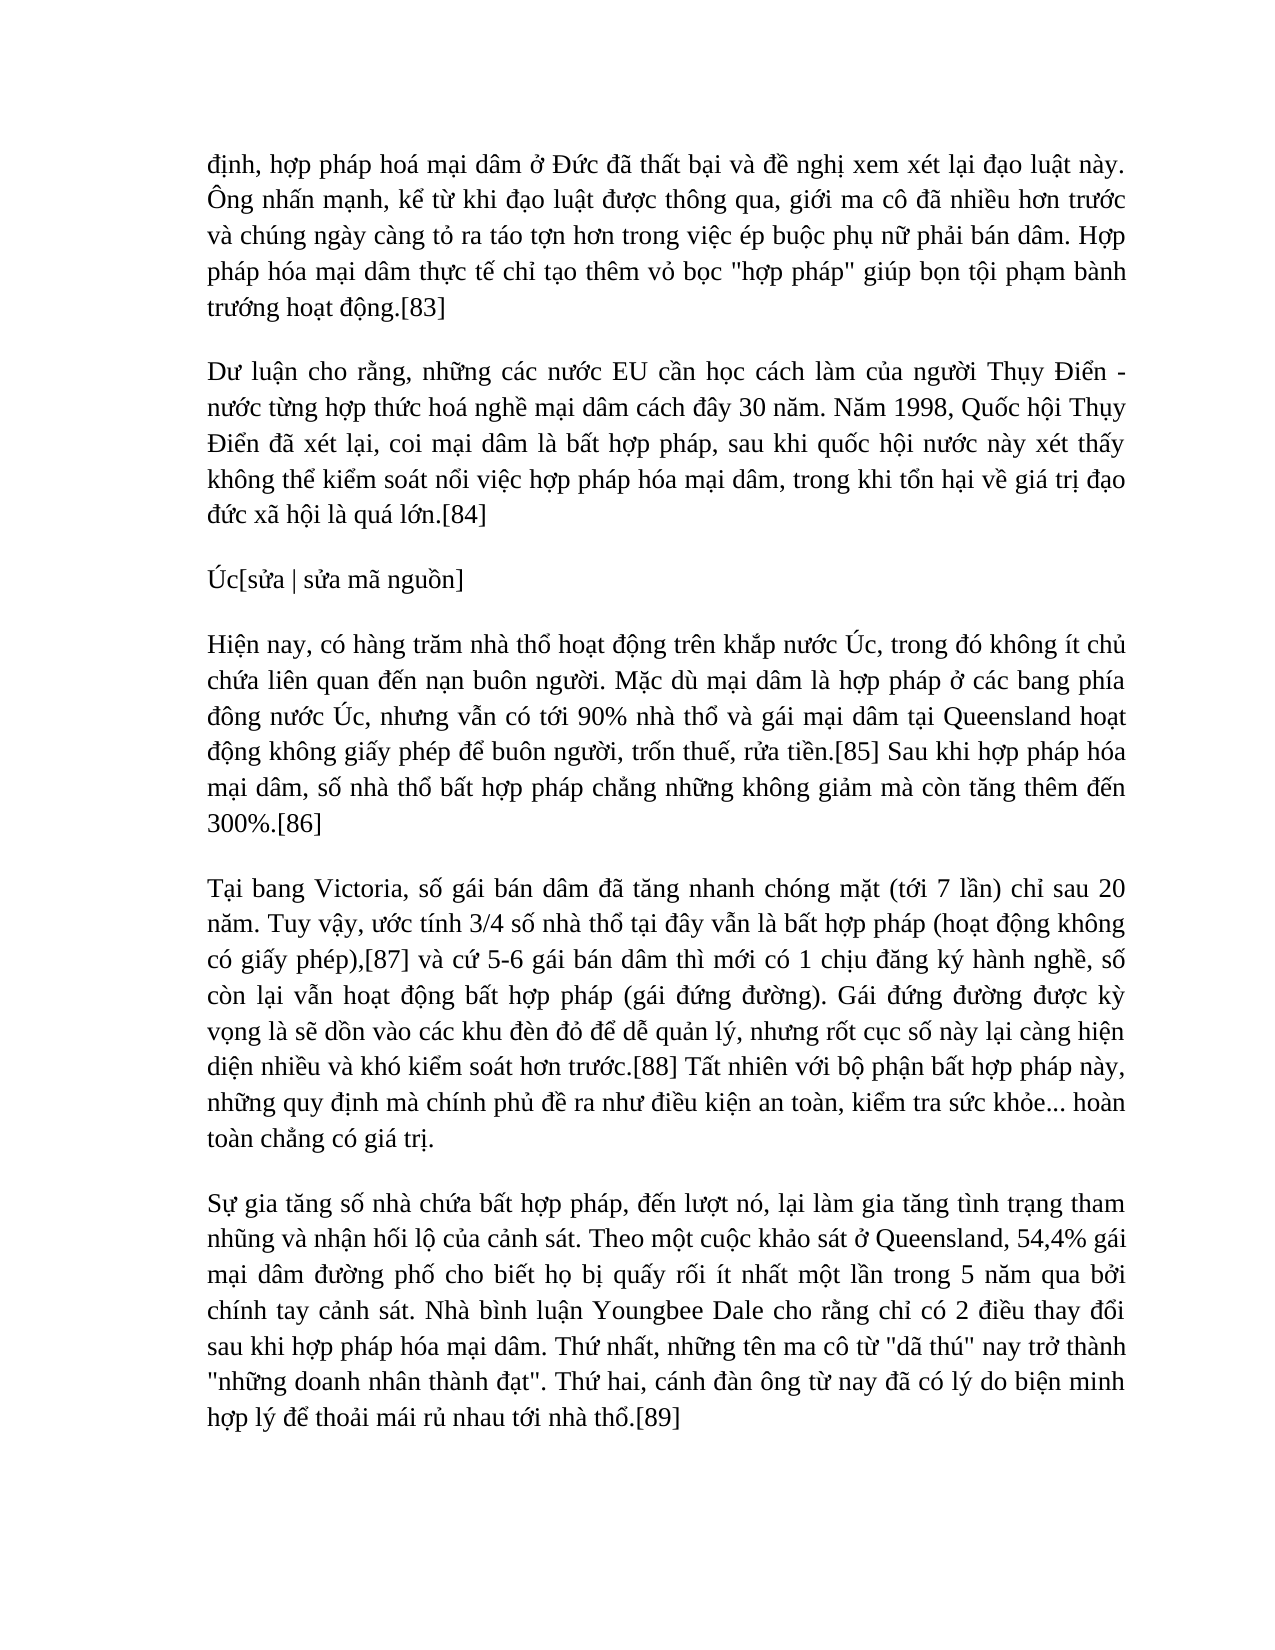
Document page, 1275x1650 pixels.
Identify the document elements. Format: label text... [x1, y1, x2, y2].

text Dư luận cho rằng, những các nước EU cần học cách làm của người Thụy Điển - nước từng hợp thức hoá nghề mại dâm cách đây 30 năm. Năm 1998, Quốc hội Thụy Điển đã xét lại, coi mại dâm là bất hợp pháp, sau khi quốc hội nước này xét thấy không thể kiểm soát nổi việc hợp pháp hóa mại dâm, trong khi tổn hại về giá trị đạo đức xã hội là quá lớn.[84] [207, 356, 1127, 529]
text Hiện nay, có hàng trăm nhà thổ hoạt động trên khắp nước Úc, trong đó không ít chủ chứa liên quan đến nạn buôn người. Mặc dù mại dâm là hợp pháp ở các bang phía đông nước Úc, nhưng vẫn có tới 90% nhà thổ và gái mại dâm tại Queensland hoạt động không giấy phép để buôn người, trốn thuế, rửa tiền.[85] Sau khi hợp pháp hóa mại dâm, số nhà thổ bất hợp pháp chẳng những không giảm mà còn tăng thêm đến 300%.[86] [207, 628, 1127, 838]
text Úc[sửa | sửa mã nguồn] [207, 563, 1127, 594]
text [207, 148, 1127, 322]
text Tại bang Victoria, số gái bán dâm đã tăng nhanh chóng mặt (tới 7 lần) chỉ sau 20 năm. Tuy vậy, ước tính 3/4 số nhà thổ tại đây vẫn là bất hợp pháp (hoạt động không có giấy phép),[87] và cứ 5-6 gái bán dâm thì mới có 1 chịu đăng ký hành nghề, số còn lại vẫn hoạt động bất hợp pháp (gái đứng đường). Gái đứng đường được kỳ vọng là sẽ dồn vào các khu đèn đỏ để dễ quản lý, nhưng rốt cục số này lại càng hiện diện nhiều và khó kiểm soát hơn trước.[88] Tất nhiên với bộ phận bất hợp pháp này, những quy định mà chính phủ đề ra như điều kiện an toàn, kiểm tra sức khỏe... hoàn toàn chẳng có giá trị. [207, 872, 1127, 1153]
text Sự gia tăng số nhà chứa bất hợp pháp, đến lượt nó, lại làm gia tăng tình trạng tham nhũng và nhận hối lộ của cảnh sát. Theo một cuộc khảo sát ở Queensland, 54,4% gái mại dâm đường phố cho biết họ bị quấy rối ít nhất một lần trong 5 năm qua bởi chính tay cảnh sát. Nhà bình luận Youngbee Dale cho rằng chỉ có 2 điều thay đổi sau khi hợp pháp hóa mại dâm. Thứ nhất, những tên ma cô từ "dã thú" nay trở thành "những doanh nhân thành đạt". Thứ hai, cánh đàn ông từ nay đã có lý do biện minh hợp lý để thoải mái rủ nhau tới nhà thổ.[89] [207, 1187, 1127, 1432]
